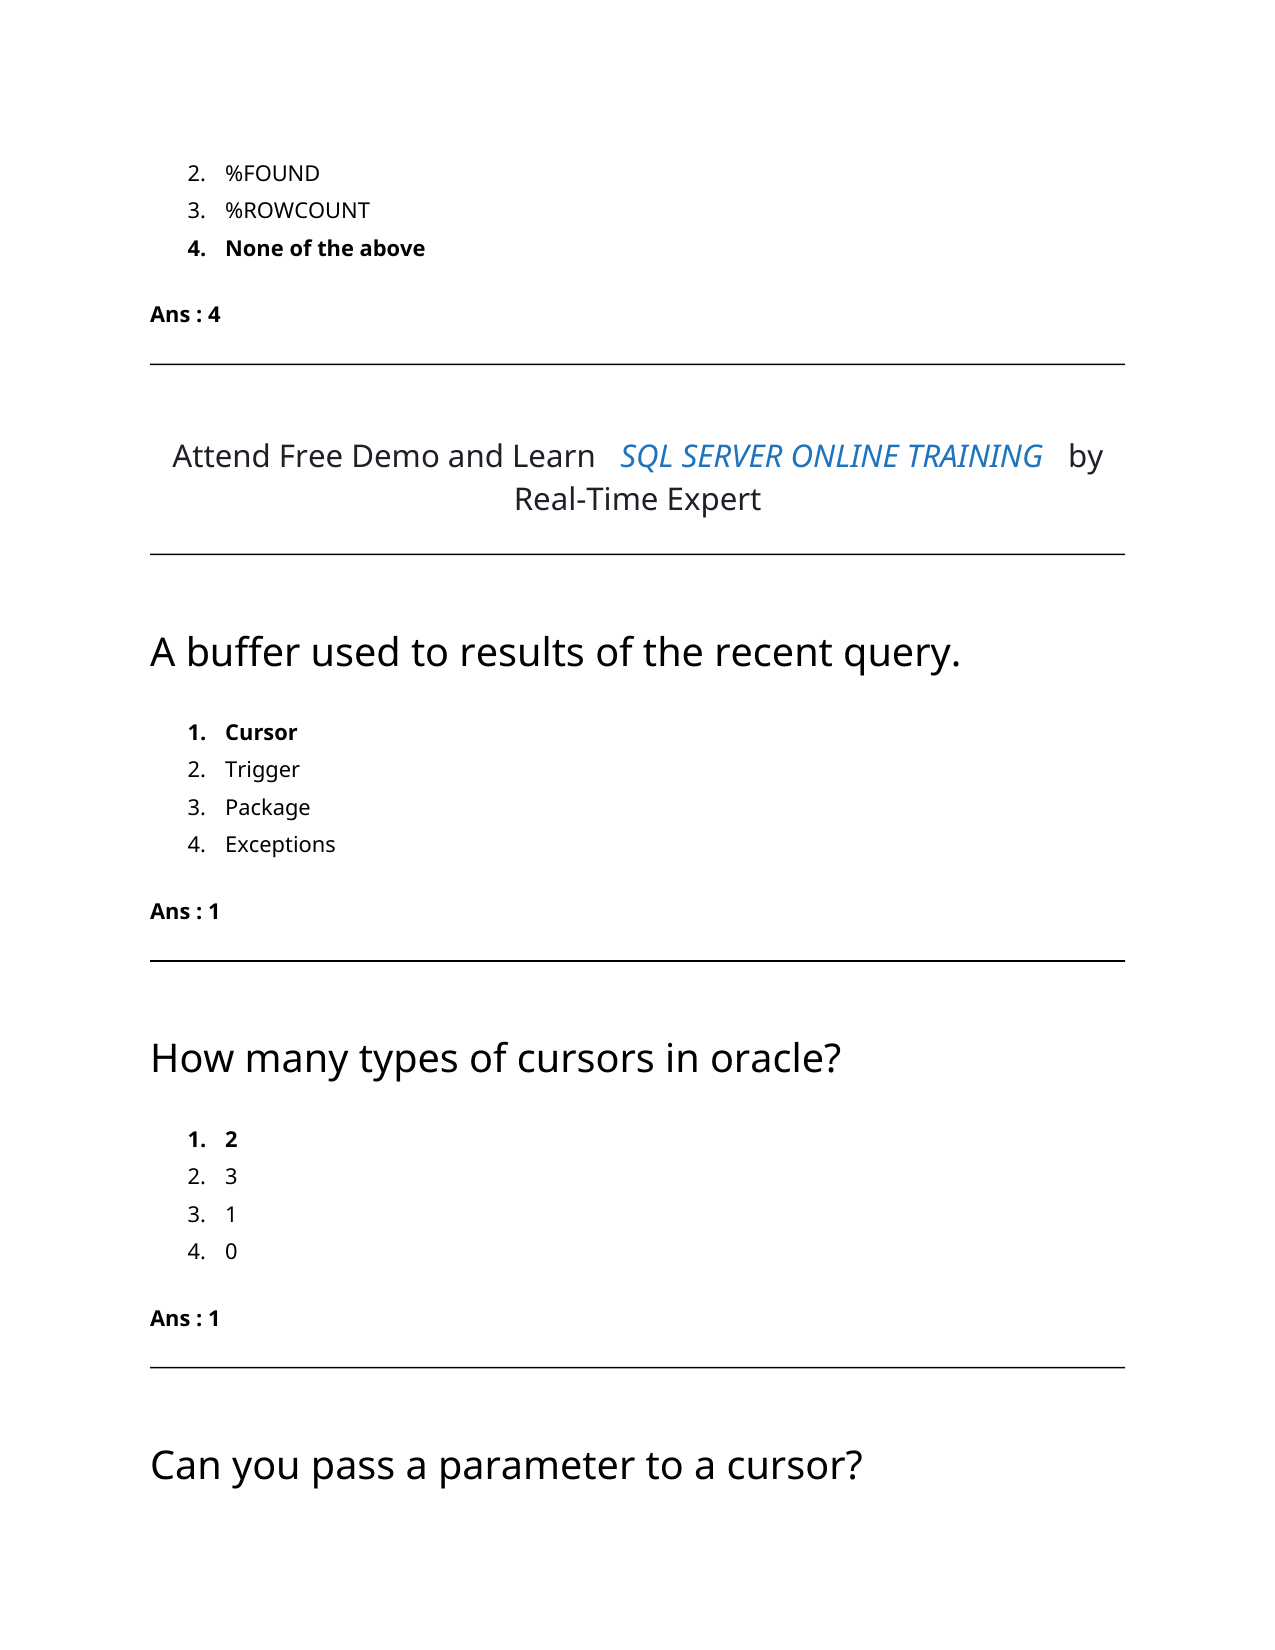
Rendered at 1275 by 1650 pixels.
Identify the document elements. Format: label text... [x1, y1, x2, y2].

list Package [187, 784, 1125, 822]
list Trigger [187, 747, 1125, 784]
text Can you pass a parameter to a cursor? [150, 1437, 1125, 1491]
list Cursor [187, 709, 1125, 747]
list 1 [187, 1191, 1125, 1228]
text Ans : 1 [150, 1295, 1125, 1332]
text Attend Free Demo and Learn SQL SERVER ONLINE TRAINING by Real-Time Expert [150, 434, 1125, 519]
list 2 [187, 1116, 1125, 1153]
list 3 [187, 1153, 1125, 1191]
list %FOUND [187, 150, 1125, 187]
text Ans : 4 [150, 292, 1125, 329]
text A buffer used to results of the recent query. [150, 624, 1125, 678]
list Exceptions [187, 822, 1125, 859]
list %ROWCOUNT [187, 187, 1125, 225]
list None of the above [187, 225, 1125, 262]
list 0 [187, 1228, 1125, 1266]
text Ans : 1 [150, 888, 1125, 926]
text How many types of cursors in oracle? [150, 1031, 1125, 1084]
